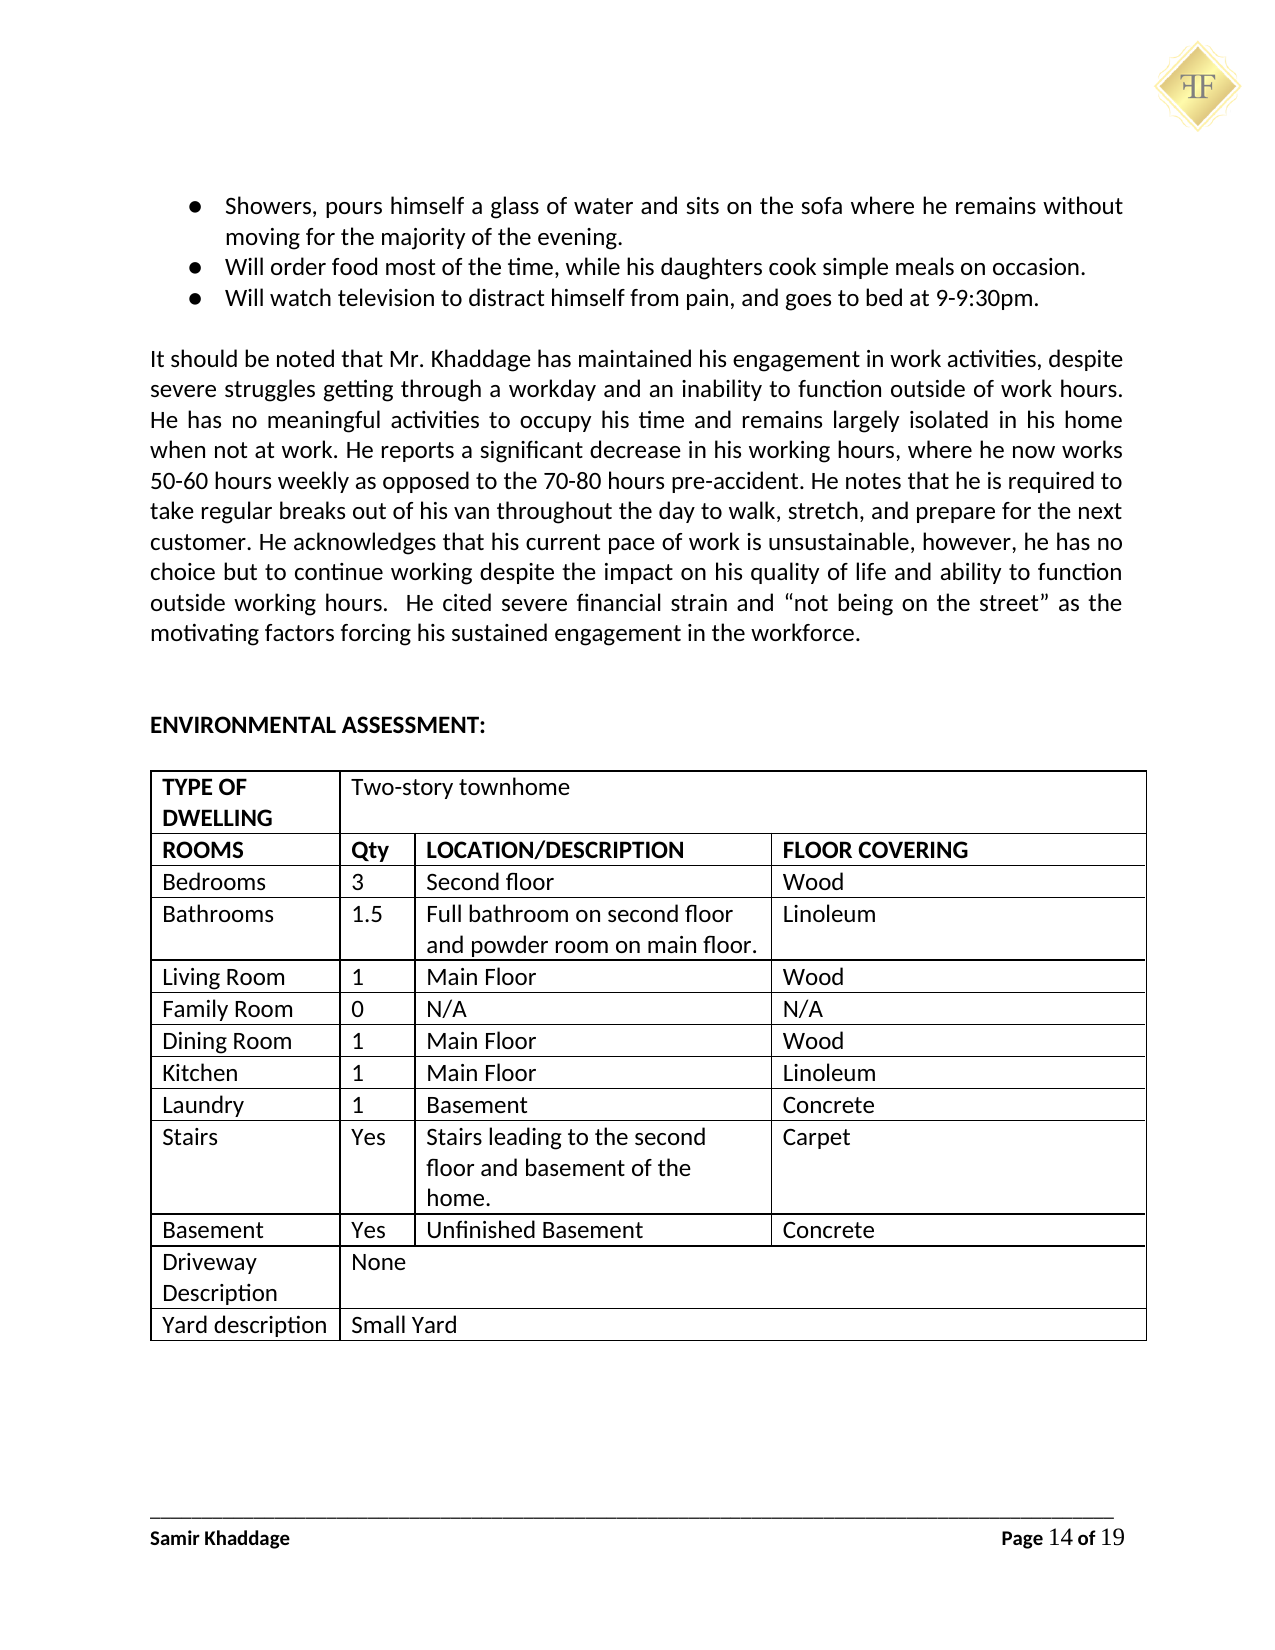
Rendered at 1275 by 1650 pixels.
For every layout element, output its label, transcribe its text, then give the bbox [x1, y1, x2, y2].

table_cell Yes [341, 1215, 414, 1245]
picture [1153, 28, 1243, 141]
table_cell Dining Room [152, 1025, 339, 1056]
table_cell Main Floor [416, 961, 771, 991]
table_cell 1.5 [341, 898, 414, 959]
table_cell Linoleum [772, 1056, 1146, 1088]
table_cell Wood [772, 1024, 1146, 1056]
table_cell Yard description [152, 1309, 339, 1340]
table_cell 3 [341, 866, 414, 897]
table_cell Bedrooms [152, 866, 339, 897]
table_cell Driveway Description [152, 1247, 339, 1308]
table_header Two-story townhome [341, 772, 1146, 833]
table_cell Basement [416, 1089, 771, 1120]
table_cell 1 [341, 1025, 414, 1056]
table_cell Stairs leading to the second floor and basement of the home. [416, 1121, 771, 1213]
table_cell Carpet [772, 1120, 1146, 1213]
table_cell 0 [341, 993, 414, 1023]
list Will order food most of the time, while his daughters cook simple meals on occasion. [187, 251, 1125, 282]
table_cell FLOOR COVERING [772, 834, 1146, 865]
table_cell Yes [341, 1121, 414, 1213]
table_cell Stairs [152, 1121, 339, 1213]
list Will watch television to distract himself from pain, and goes to bed at 9-9:30pm. [187, 282, 1125, 312]
table_cell Qty [341, 834, 414, 865]
table_cell Main Floor [416, 1025, 771, 1056]
table_cell Main Floor [416, 1057, 771, 1088]
table_cell Second floor [416, 866, 771, 897]
table_cell Full bathroom on second floor and powder room on main floor. [416, 898, 771, 959]
table_cell Living Room [152, 961, 339, 991]
table_cell Concrete [772, 1088, 1146, 1120]
table_cell ROOMS [152, 834, 339, 865]
table_cell Concrete [772, 1213, 1146, 1245]
text It should be noted that Mr. Khaddage has maintained his engagement in work activities, despite severe struggles getting through a workday and an inability to function outside of work hours. He has no meaningful activities to occupy his time and remains largely isolated in his home when not at work. He reports a significant decrease in his working hours, where he now works 50-60 hours weekly as opposed to the 70-80 hours pre-accident. He notes that he is required to take regular breaks out of his van throughout the day to walk, stretch, and prepare for the next customer. He acknowledges that his current pace of work is unsustainable, however, he has no choice but to continue working despite the impact on his quality of life and ability to function outside working hours. He cited severe financial strain and “not being on the street” as the motivating factors forcing his sustained engagement in the workforce. [150, 343, 1125, 648]
table_cell Wood [772, 865, 1146, 897]
table_cell Laundry [152, 1089, 339, 1120]
list Showers, pours himself a glass of water and sits on the sofa where he remains without moving for the majority of the evening. [187, 190, 1125, 251]
table_cell 1 [341, 1089, 414, 1120]
table_cell Basement [152, 1215, 339, 1245]
table_cell Small Yard [341, 1309, 1146, 1340]
table_cell Linoleum [772, 897, 1146, 959]
table_cell LOCATION/DESCRIPTION [416, 834, 771, 865]
table_cell Wood [772, 959, 1146, 991]
table_cell 1 [341, 961, 414, 991]
table_cell Kitchen [152, 1057, 339, 1088]
table_cell Unfinished Basement [416, 1215, 771, 1245]
table_cell N/A [416, 993, 771, 1023]
table_cell None [341, 1245, 1146, 1308]
text ENVIRONMENTAL ASSESSMENT: [150, 709, 1125, 739]
table_header TYPE OF DWELLING [152, 772, 339, 833]
table_cell Family Room [152, 993, 339, 1023]
table_cell N/A [772, 991, 1146, 1023]
table_cell 1 [341, 1057, 414, 1088]
table_cell Bathrooms [152, 898, 339, 959]
